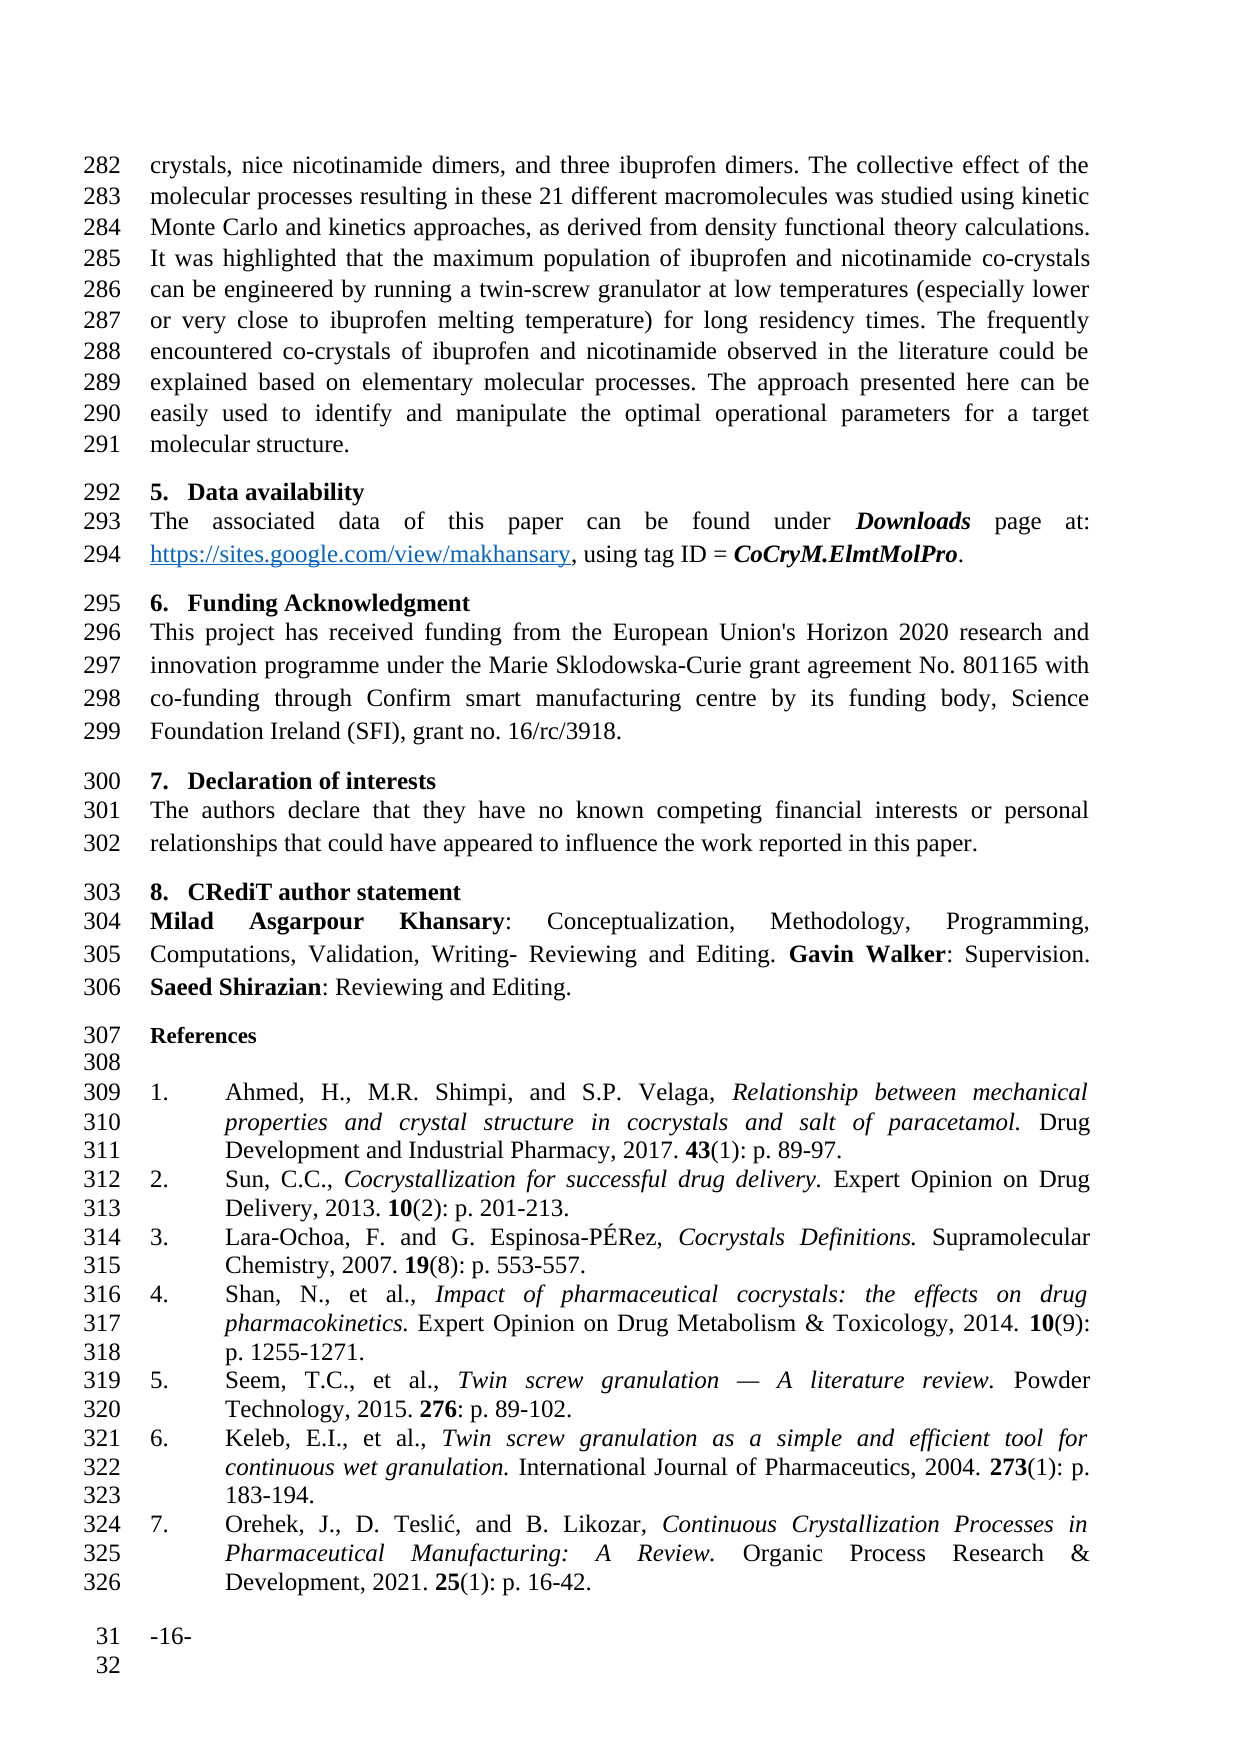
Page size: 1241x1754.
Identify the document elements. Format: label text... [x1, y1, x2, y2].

text 2. Sun, C.C., Cocrystallization for successful drug delivery. Expert Opinion on Drug Delivery, 2013. 10(2): p. 201-213. [150, 1164, 1090, 1222]
text The associated data of this paper can be found under Downloads page at: https://sites.google.com/view/makhansary, using tag ID = CoCryM.ElmtMolPro. [150, 506, 1090, 568]
subtitle CRediT author statement [150, 877, 1090, 906]
text 5. Seem, T.C., et al., Twin screw granulation — A literature review. Powder Technology, 2015. 276: p. 89-102. [150, 1366, 1090, 1423]
text This project has received funding from the European Union's Horizon 2020 research and innovation programme under the Marie Sklodowska-Curie grant agreement No. 801165 with co-funding through Confirm smart manufacturing centre by its funding body, Science Foundation Ireland (SFI), grant no. 16/rc/3918. [150, 617, 1090, 745]
subtitle Funding Acknowledgment [150, 588, 1090, 617]
text 1. Ahmed, H., M.R. Shimpi, and S.P. Velaga, Relationship between mechanical properties and crystal structure in cocrystals and salt of paracetamol. Drug Development and Industrial Pharmacy, 2017. 43(1): p. 89-97. [150, 1076, 1090, 1164]
text Milad Asgarpour Khansary: Conceptualization, Methodology, Programming, Computations, Validation, Writing- Reviewing and Editing. Gavin Walker: Supervision. Saeed Shirazian: Reviewing and Editing. [150, 906, 1090, 1001]
text The authors declare that they have no known competing financial interests or personal relationships that could have appeared to influence the work reported in this paper. [150, 795, 1090, 857]
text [150, 150, 1090, 458]
text 3. Lara-Ochoa, F. and G. Espinosa-PÉRez, Cocrystals Definitions. Supramolecular Chemistry, 2007. 19(8): p. 553-557. [150, 1222, 1090, 1279]
subtitle Data availability [150, 477, 1090, 506]
text 4. Shan, N., et al., Impact of pharmaceutical cocrystals: the effects on drug pharmacokinetics. Expert Opinion on Drug Metabolism & Toxicology, 2014. 10(9): p. 1255-1271. [150, 1279, 1090, 1366]
subtitle Declaration of interests [150, 766, 1090, 795]
text 6. Keleb, E.I., et al., Twin screw granulation as a simple and efficient tool for continuous wet granulation. International Journal of Pharmaceutics, 2004. 273(1): p. 183-194. [150, 1423, 1090, 1509]
text 7. Orehek, J., D. Teslić, and B. Likozar, Continuous Crystallization Processes in Pharmaceutical Manufacturing: A Review. Organic Process Research & Development, 2021. 25(1): p. 16-42. [150, 1509, 1090, 1596]
subtitle References [150, 1022, 1090, 1048]
